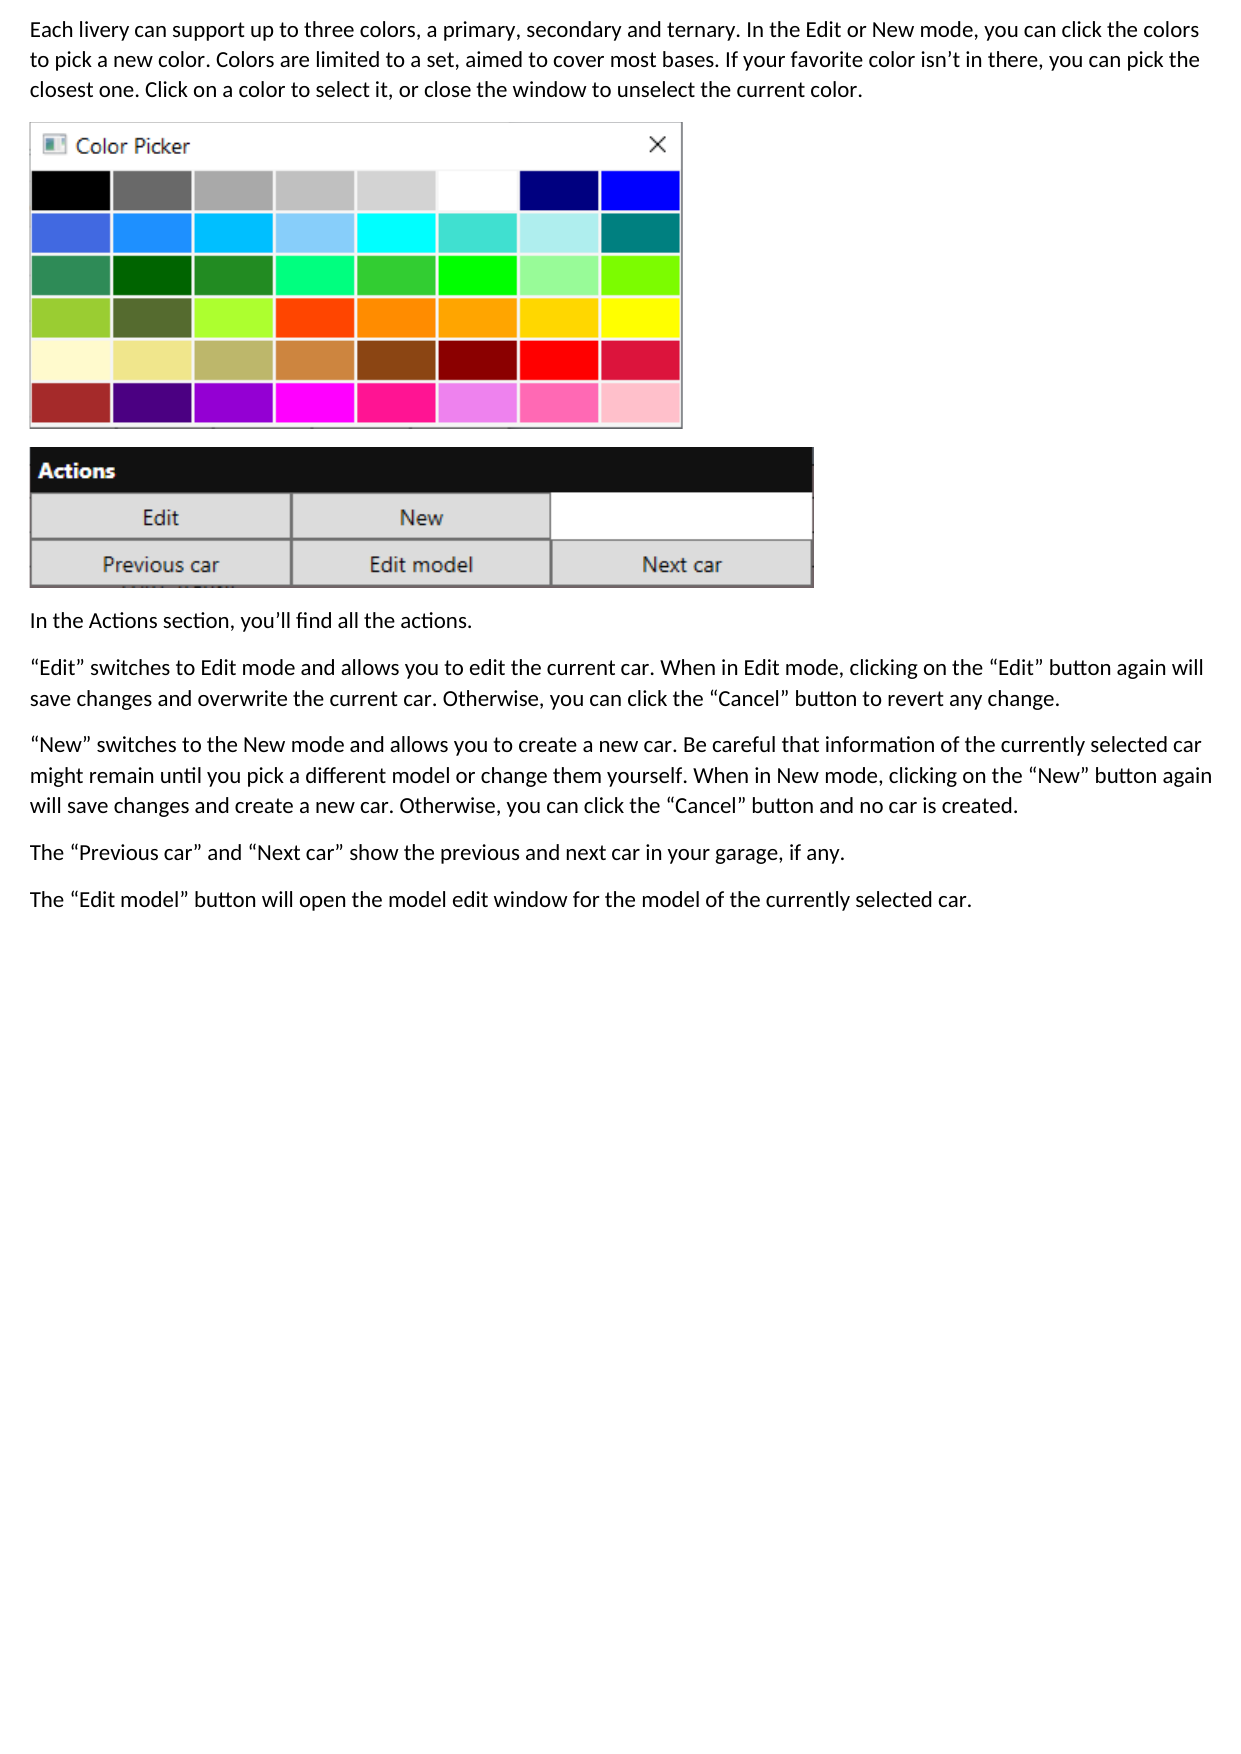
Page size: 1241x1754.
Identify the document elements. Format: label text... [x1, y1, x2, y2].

picture [29, 122, 683, 429]
text In the Actions section, you’ll find all the actions. [29, 607, 1226, 635]
picture [29, 447, 814, 588]
text “New” switches to the New mode and allows you to create a new car. Be careful that information of the currently selected car might remain until you pick a different model or change them yourself. When in New mode, clicking on the “New” button again will save changes and create a new car. Otherwise, you can click the “Cancel” button and no car is created. [29, 731, 1226, 819]
text The “Previous car” and “Next car” show the previous and next car in your garage, if any. [29, 838, 1226, 866]
text The “Edit model” button will open the model edit window for the model of the currently selected car. [29, 885, 1226, 913]
text Each livery can support up to three colors, a primary, secondary and ternary. In the Edit or New mode, you can click the colors to pick a new color. Colors are limited to a set, aimed to cover most bases. If your favorite color isn’t in there, you can pick the closest one. Click on a color to select it, or close the window to unselect the current color. [29, 15, 1226, 103]
text “Edit” switches to Edit mode and allows you to edit the current car. When in Edit mode, clicking on the “Edit” button again will save changes and overwrite the current car. Otherwise, you can click the “Cancel” button to revert any change. [29, 653, 1226, 712]
